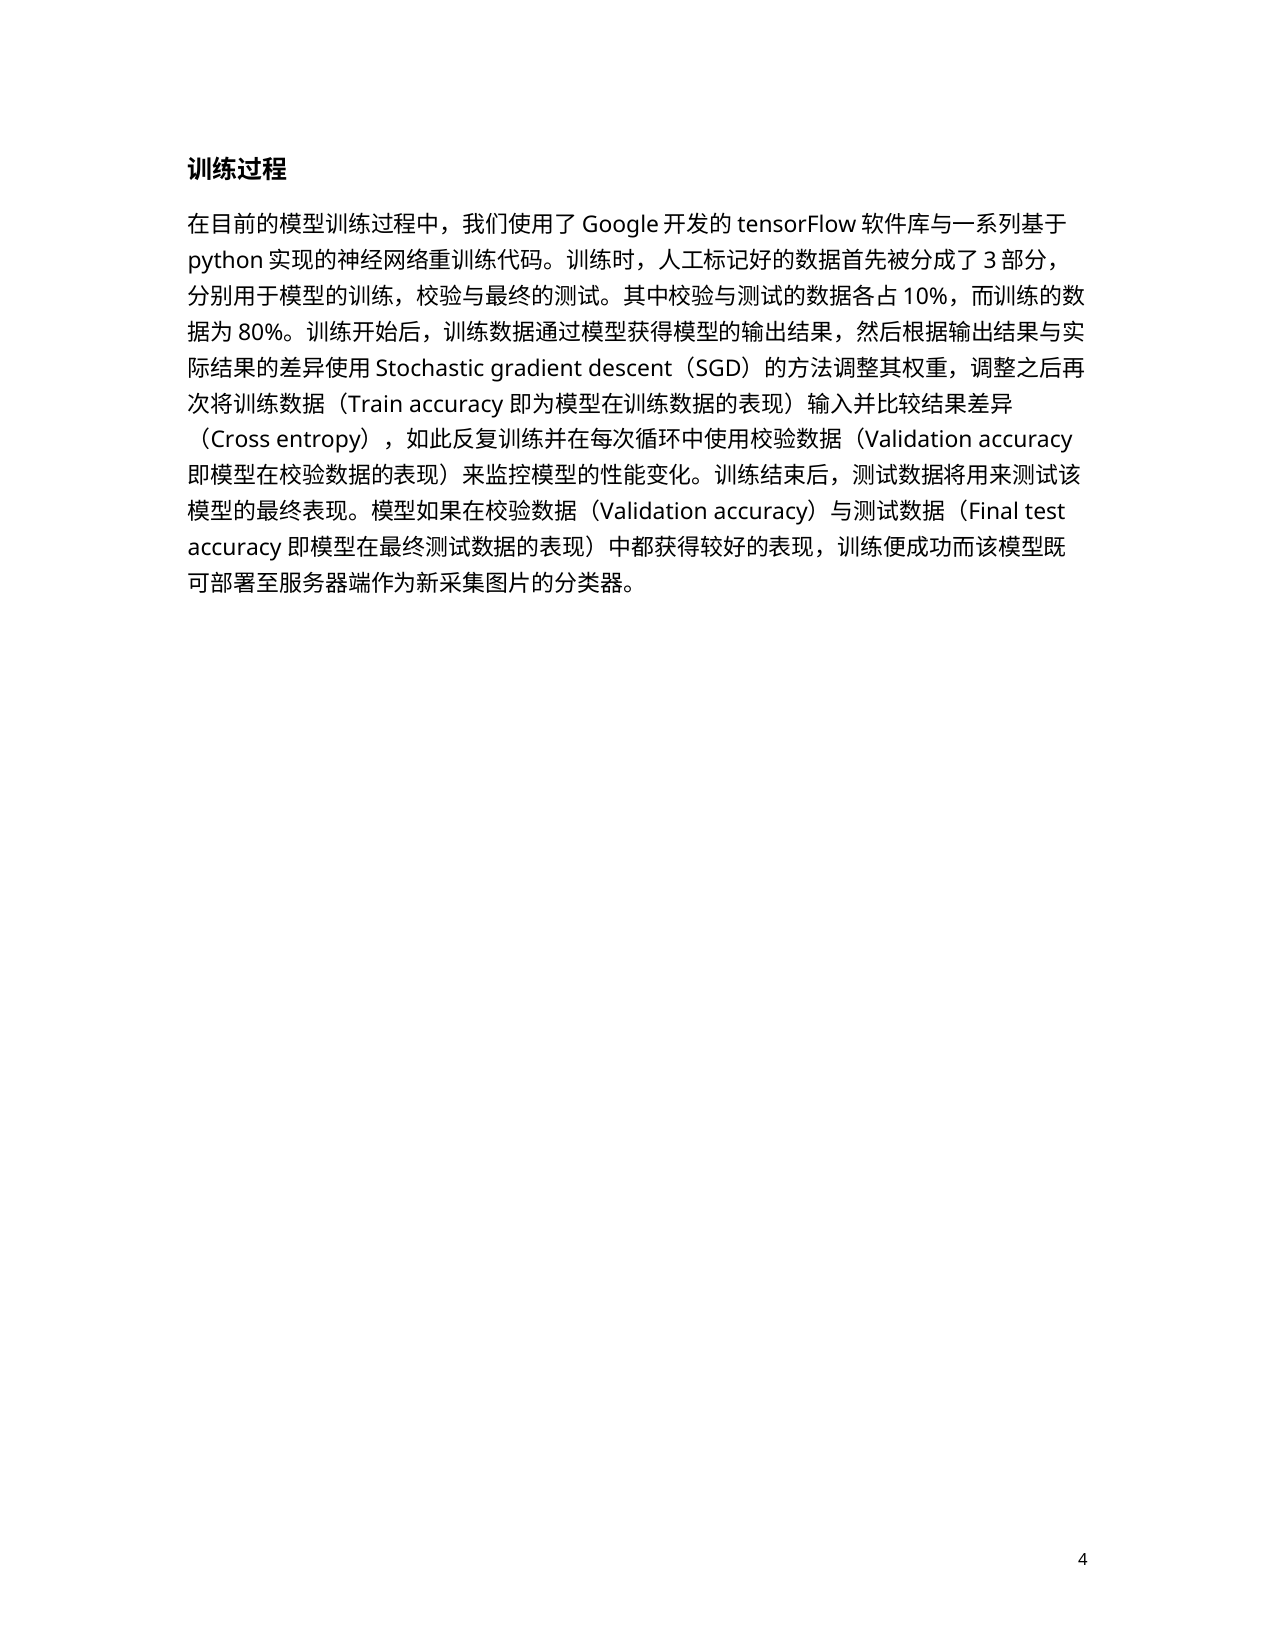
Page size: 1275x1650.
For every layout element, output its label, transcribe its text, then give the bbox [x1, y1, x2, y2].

text 在目前的模型训练过程中，我们使用了Google开发的tensorFlow软件库与一系列基于python实现的神经网络重训练代码。训练时，人工标记好的数据首先被分成了3部分，分别用于模型的训练，校验与最终的测试。其中校验与测试的数据各占10%，而训练的数据为80%。训练开始后，训练数据通过模型获得模型的输出结果，然后根据输出结果与实际结果的差异使用Stochastic gradient descent（SGD）的方法调整其权重，调整之后再次将训练数据（Train accuracy 即为模型在训练数据的表现）输入并比较结果差异（Cross entropy），如此反复训练并在每次循环中使用校验数据（Validation accuracy 即模型在校验数据的表现）来监控模型的性能变化。训练结束后，测试数据将用来测试该模型的最终表现。模型如果在校验数据（Validation accuracy）与测试数据（Final test accuracy 即模型在最终测试数据的表现）中都获得较好的表现，训练便成功而该模型既可部署至服务器端作为新采集图片的分类器。 [187, 206, 1087, 598]
text 训练过程 [187, 150, 1087, 186]
